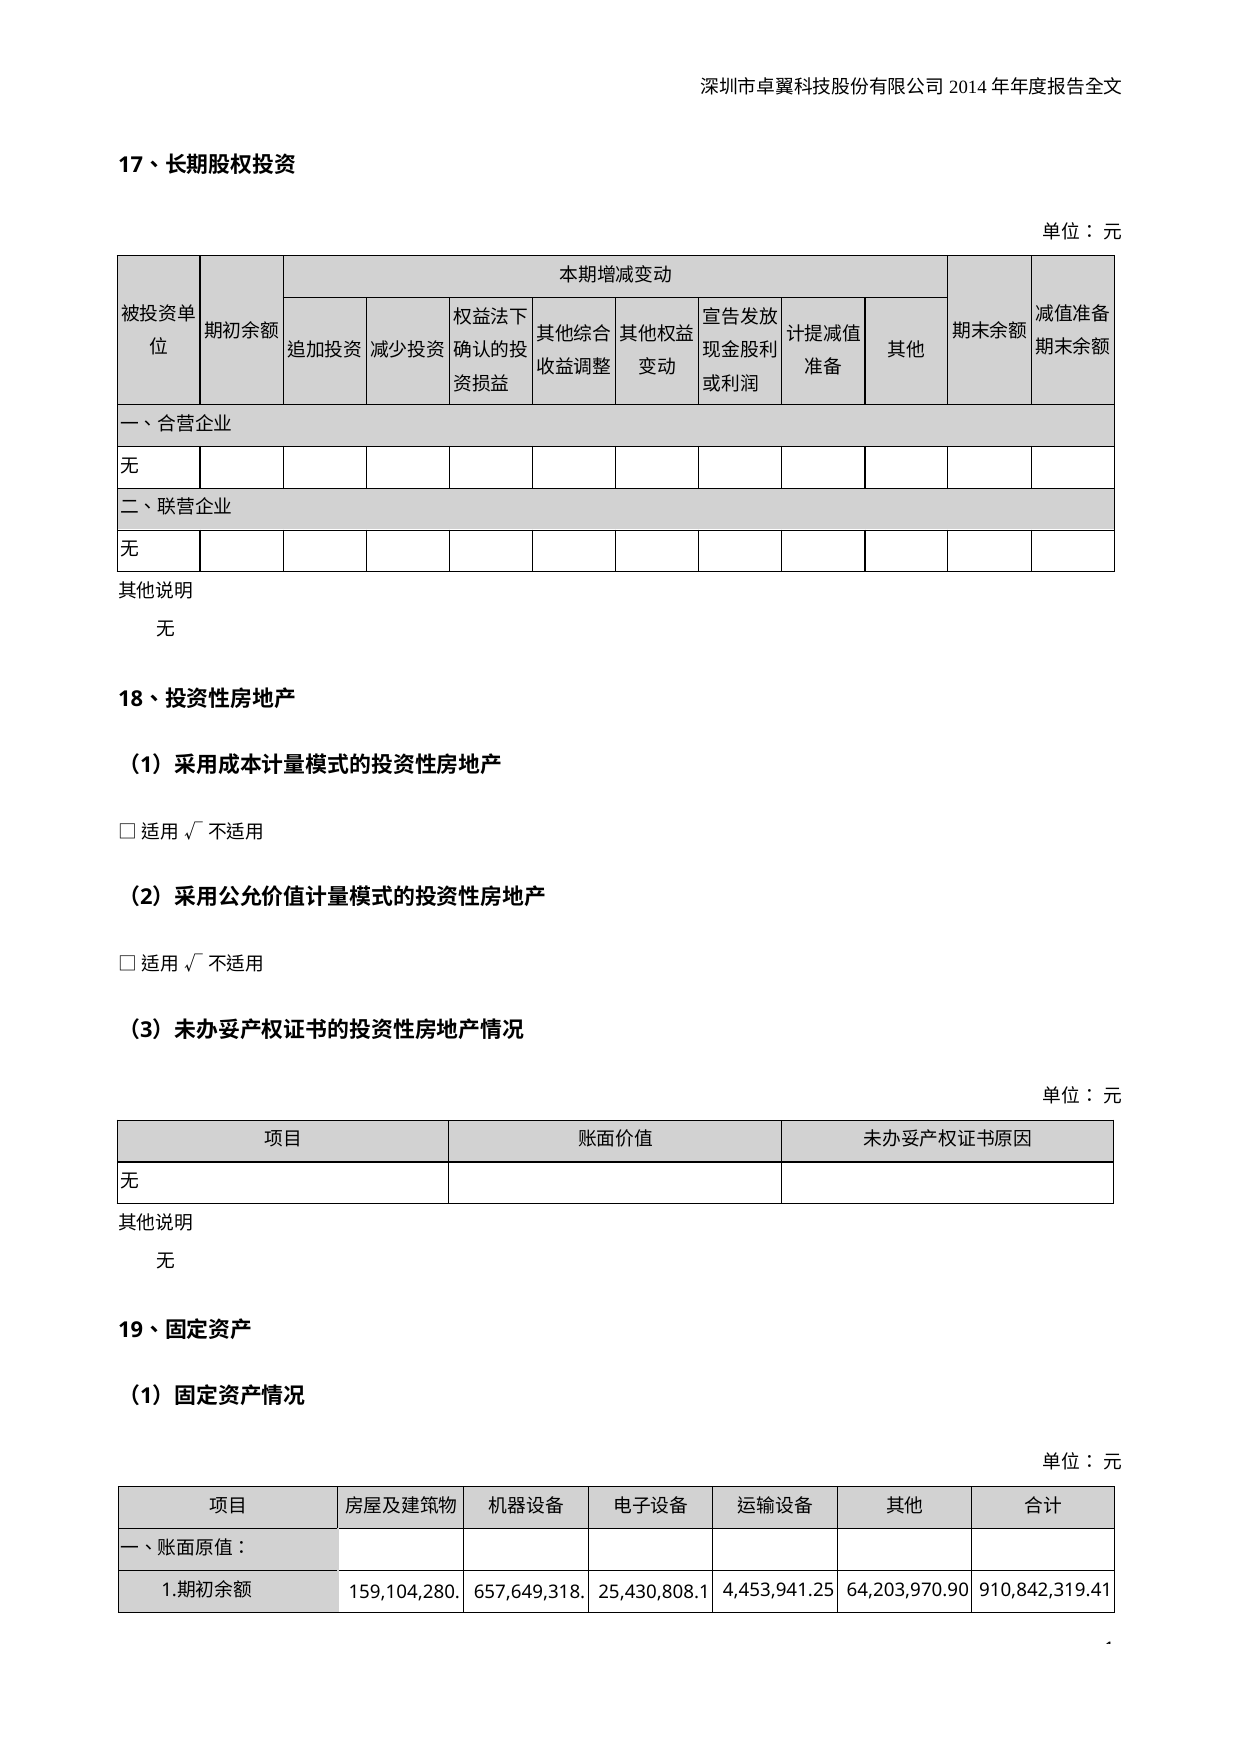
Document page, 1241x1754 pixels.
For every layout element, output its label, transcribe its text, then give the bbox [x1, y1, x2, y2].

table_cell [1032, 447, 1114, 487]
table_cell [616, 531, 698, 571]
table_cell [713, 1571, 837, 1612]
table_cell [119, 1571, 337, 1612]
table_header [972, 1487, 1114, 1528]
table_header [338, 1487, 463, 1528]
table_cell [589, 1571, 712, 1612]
text 其他说明 无 [118, 1209, 195, 1273]
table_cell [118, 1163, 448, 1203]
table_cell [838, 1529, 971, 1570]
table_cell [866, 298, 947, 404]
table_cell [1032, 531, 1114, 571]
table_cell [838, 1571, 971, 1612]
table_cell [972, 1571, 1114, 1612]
subtitle （1）采用成本计量模式的投资性房地产 [118, 749, 1123, 779]
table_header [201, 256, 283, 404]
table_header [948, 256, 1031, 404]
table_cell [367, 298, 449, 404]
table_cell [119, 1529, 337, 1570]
text 单位： 元 [102, 1082, 1122, 1108]
subtitle 19、固定资产 [118, 1314, 1123, 1344]
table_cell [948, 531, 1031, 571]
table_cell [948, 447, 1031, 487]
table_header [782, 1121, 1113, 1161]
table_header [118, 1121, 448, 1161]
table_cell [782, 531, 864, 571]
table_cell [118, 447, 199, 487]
subtitle （2）采用公允价值计量模式的投资性房地产 [118, 881, 1123, 911]
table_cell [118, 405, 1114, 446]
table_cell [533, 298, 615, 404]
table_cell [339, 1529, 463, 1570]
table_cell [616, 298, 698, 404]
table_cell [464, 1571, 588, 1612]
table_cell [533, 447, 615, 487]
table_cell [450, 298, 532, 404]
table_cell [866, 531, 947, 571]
text □ 适用 √ 不适用 [118, 818, 1123, 843]
subtitle （1）固定资产情况 [118, 1381, 1123, 1410]
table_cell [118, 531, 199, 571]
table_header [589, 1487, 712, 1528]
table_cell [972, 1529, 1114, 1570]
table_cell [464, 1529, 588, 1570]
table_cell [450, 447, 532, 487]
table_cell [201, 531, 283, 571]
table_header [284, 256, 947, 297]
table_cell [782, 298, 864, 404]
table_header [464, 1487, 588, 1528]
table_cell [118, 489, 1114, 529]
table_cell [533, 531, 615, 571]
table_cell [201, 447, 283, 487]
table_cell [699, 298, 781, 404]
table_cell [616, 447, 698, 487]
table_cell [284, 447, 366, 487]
subtitle 17、长期股权投资 [118, 149, 1123, 179]
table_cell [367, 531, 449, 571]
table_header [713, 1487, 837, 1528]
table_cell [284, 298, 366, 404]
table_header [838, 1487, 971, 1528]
text 单位： 元 [102, 218, 1122, 243]
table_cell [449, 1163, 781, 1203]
text □ 适用 √ 不适用 [118, 950, 1123, 976]
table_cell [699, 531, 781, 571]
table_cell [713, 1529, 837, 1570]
text 单位： 元 [102, 1449, 1122, 1474]
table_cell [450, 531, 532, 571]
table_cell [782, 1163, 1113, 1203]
subtitle 18、投资性房地产 [118, 683, 1123, 712]
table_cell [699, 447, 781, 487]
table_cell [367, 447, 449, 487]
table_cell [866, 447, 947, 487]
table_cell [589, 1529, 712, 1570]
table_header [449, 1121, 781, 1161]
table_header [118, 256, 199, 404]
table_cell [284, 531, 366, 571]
subtitle （3）未办妥产权证书的投资性房地产情况 [118, 1014, 1123, 1043]
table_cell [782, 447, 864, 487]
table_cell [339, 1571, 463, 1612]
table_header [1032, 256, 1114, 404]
text 其他说明 无 [118, 577, 195, 641]
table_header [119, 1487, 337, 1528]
